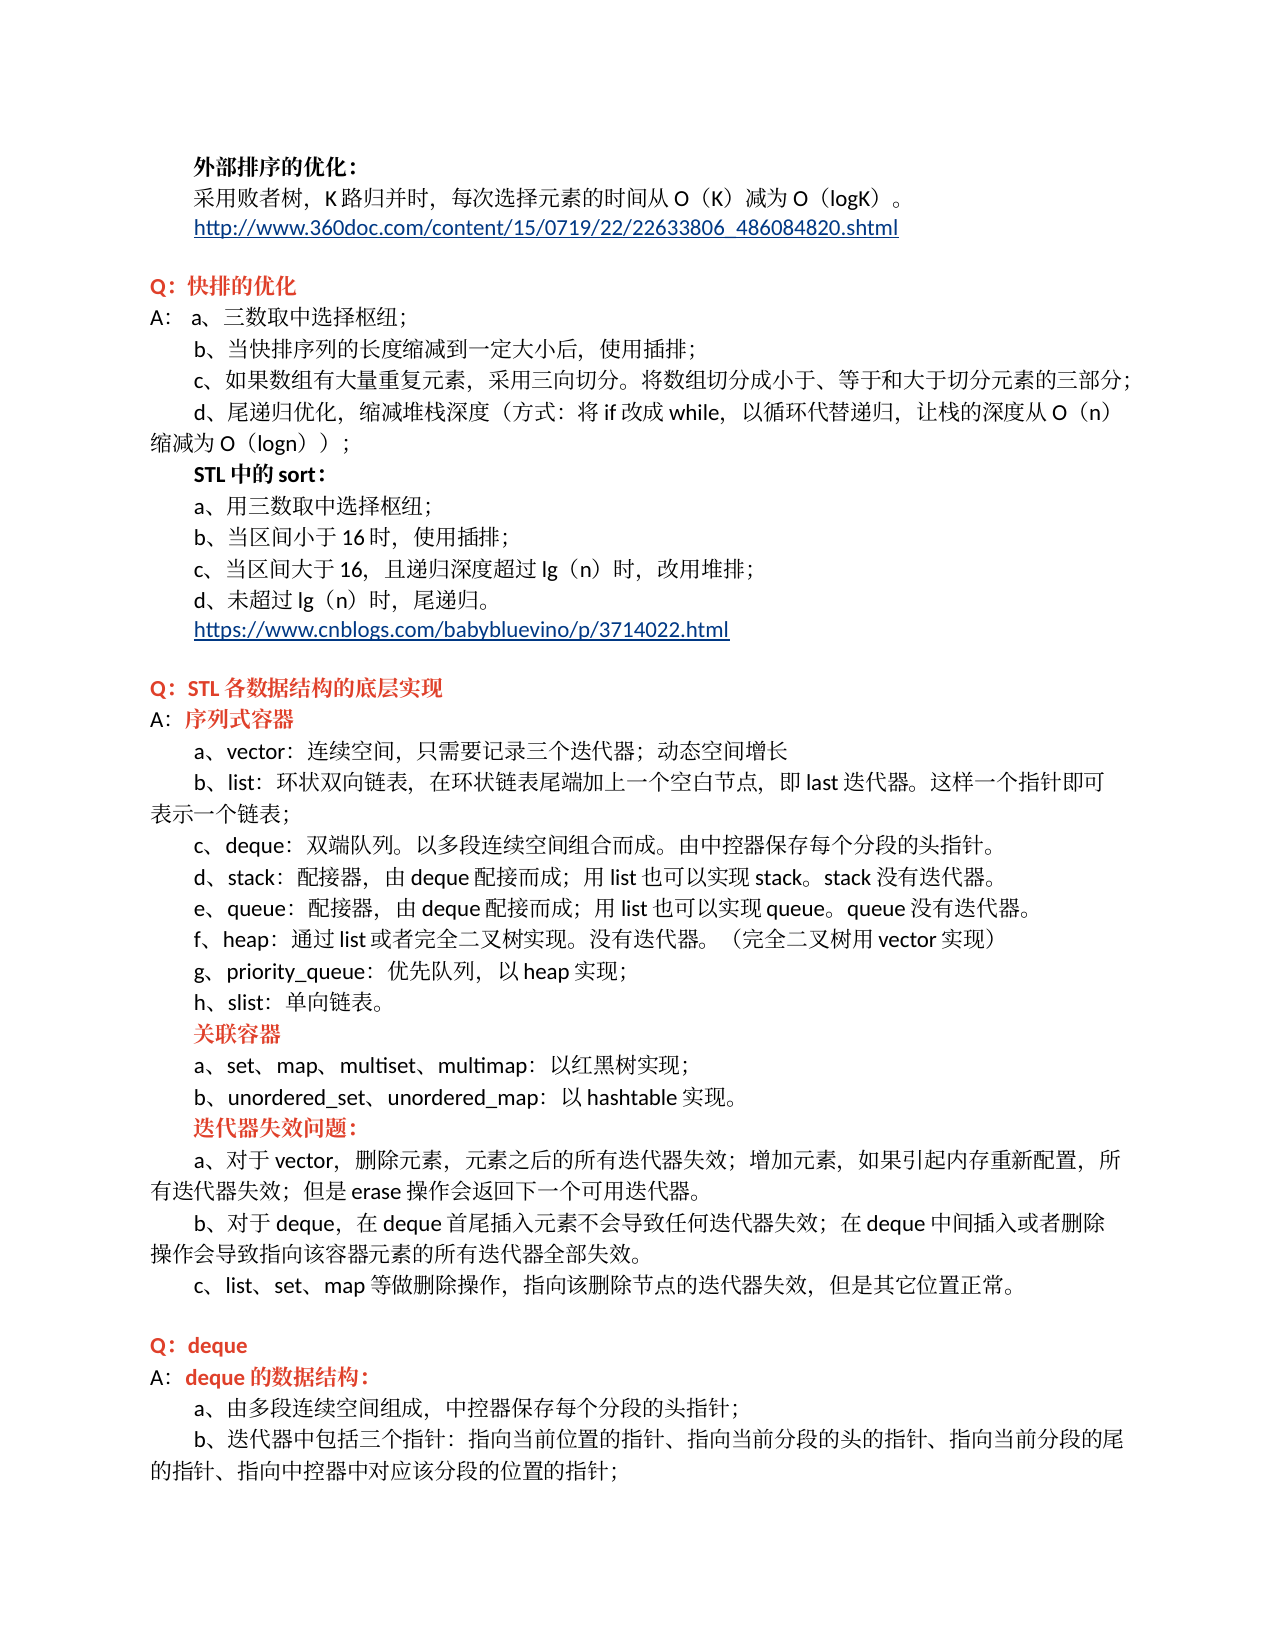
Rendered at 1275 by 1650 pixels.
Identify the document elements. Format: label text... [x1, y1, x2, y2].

text b、对于deque，在deque首尾插入元素不会导致任何迭代器失效；在deque中间插入或者删除操作会导致指向该容器元素的所有迭代器全部失效。 [150, 1206, 1125, 1269]
text http://www.360doc.com/content/15/0719/22/22633806_486084820.shtml [150, 213, 1125, 241]
text A： a、三数取中选择枢纽； [150, 300, 1125, 332]
text Q：deque [150, 1328, 1125, 1360]
text 迭代器失效问题： [150, 1111, 1125, 1143]
text a、对于vector，删除元素，元素之后的所有迭代器失效；增加元素，如果引起内存重新配置，所有迭代器失效；但是erase操作会返回下一个可用迭代器。 [150, 1143, 1125, 1206]
text A： 序列式容器 [150, 702, 1125, 734]
text c、当区间大于16，且递归深度超过lg（n）时，改用堆排； [150, 552, 1125, 583]
text c、deque：双端队列。以多段连续空间组合而成。由中控器保存每个分段的头指针。 [150, 828, 1125, 860]
text 采用败者树，K路归并时，每次选择元素的时间从O（K）减为O（logK）。 [150, 181, 1125, 213]
text e、queue：配接器，由deque配接而成；用list也可以实现queue。queue没有迭代器。 [150, 891, 1125, 923]
text b、当快排序列的长度缩减到一定大小后，使用插排； [150, 332, 1125, 363]
text f、heap：通过list或者完全二叉树实现。没有迭代器。（完全二叉树用vector实现） [150, 923, 1125, 954]
text Q：STL各数据结构的底层实现 [150, 671, 1125, 702]
text a、vector：连续空间，只需要记录三个迭代器；动态空间增长 [150, 734, 1125, 765]
text a、set、map、multiset、multimap：以红黑树实现； [150, 1048, 1125, 1080]
text b、当区间小于16时，使用插排； [150, 521, 1125, 552]
text A： deque的数据结构： [150, 1360, 1125, 1391]
text 外部排序的优化： [150, 150, 1125, 181]
text https://www.cnblogs.com/babybluevino/p/3714022.html [150, 615, 1125, 643]
text d、尾递归优化，缩减堆栈深度（方式：将if改成while，以循环代替递归，让栈的深度从O（n）缩减为O（logn））； [150, 395, 1125, 458]
text c、如果数组有大量重复元素，采用三向切分。将数组切分成小于、等于和大于切分元素的三部分； [150, 363, 1125, 395]
text b、list：环状双向链表，在环状链表尾端加上一个空白节点，即last迭代器。这样一个指针即可表示一个链表； [150, 765, 1125, 828]
text Q：快排的优化 [150, 269, 1125, 300]
text b、unordered_set、unordered_map：以hashtable实现。 [150, 1080, 1125, 1111]
text g、priority_queue：优先队列，以heap实现； [150, 954, 1125, 986]
text c、list、set、map等做删除操作，指向该删除节点的迭代器失效，但是其它位置正常。 [150, 1269, 1125, 1300]
text b、迭代器中包括三个指针：指向当前位置的指针、指向当前分段的头的指针、指向当前分段的尾的指针、指向中控器中对应该分段的位置的指针； [150, 1423, 1125, 1486]
text a、由多段连续空间组成，中控器保存每个分段的头指针； [150, 1391, 1125, 1423]
text a、用三数取中选择枢纽； [150, 489, 1125, 521]
text 关联容器 [150, 1017, 1125, 1048]
text d、stack：配接器，由deque配接而成；用list也可以实现stack。stack没有迭代器。 [150, 860, 1125, 891]
text h、slist：单向链表。 [150, 986, 1125, 1017]
text STL中的sort： [150, 458, 1125, 489]
text d、未超过lg（n）时，尾递归。 [150, 583, 1125, 615]
